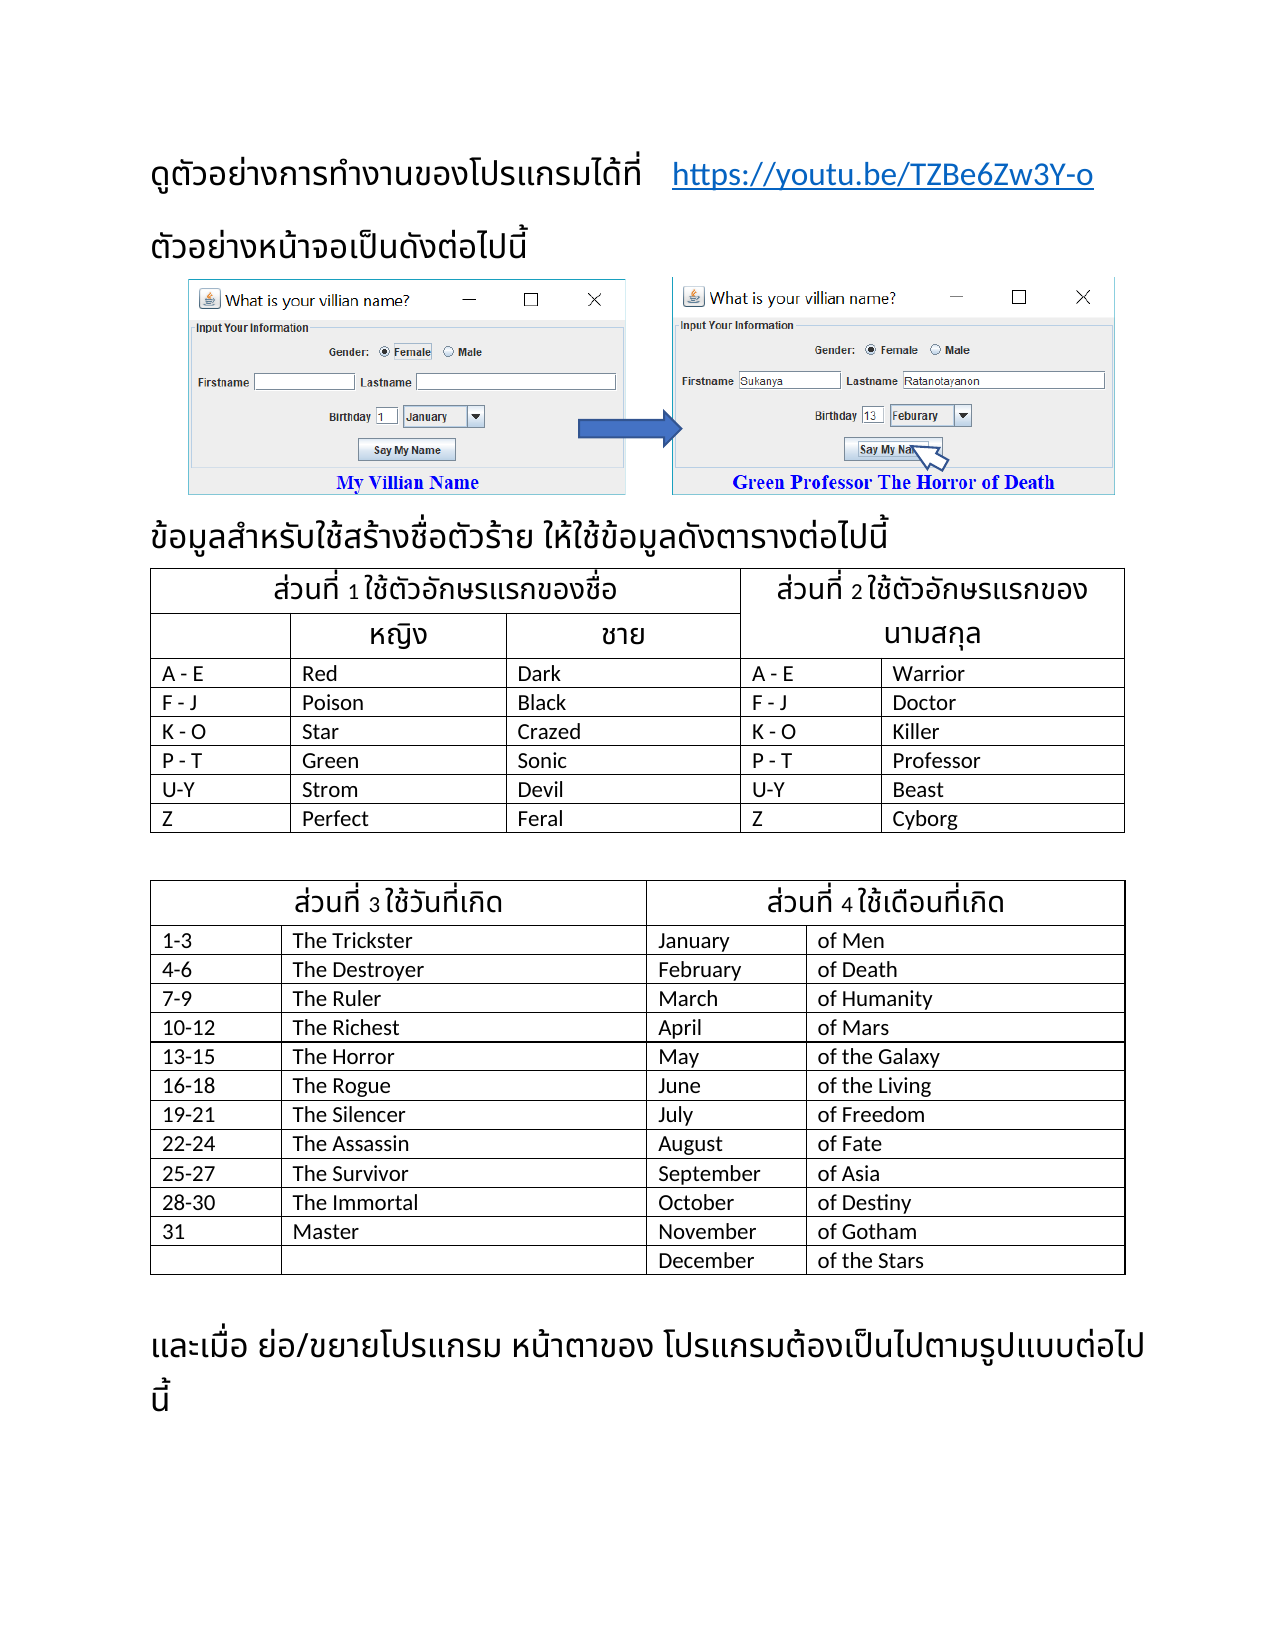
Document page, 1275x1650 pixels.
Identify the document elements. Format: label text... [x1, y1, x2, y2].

table_cell The Silencer [282, 1101, 646, 1128]
table_cell of Destiny [807, 1188, 1124, 1216]
table_cell The Destroyer [282, 955, 646, 983]
table_cell [151, 614, 290, 658]
table_cell Poison [291, 688, 506, 716]
table_cell Crazed [507, 717, 740, 745]
table_cell December [647, 1246, 806, 1274]
table_cell 22-24 [151, 1130, 281, 1158]
table_cell Star [291, 717, 506, 745]
table_cell of the Living [807, 1071, 1124, 1099]
table_cell U-Y [741, 775, 881, 803]
table_cell หญิง [291, 614, 506, 658]
table_cell 28-30 [151, 1188, 281, 1216]
table_cell K - O [151, 717, 290, 745]
picture [672, 277, 1115, 495]
table_cell The Immortal [282, 1188, 646, 1216]
table_cell K - O [741, 717, 881, 745]
table_header ส่วนที่ 4 ใช้เดือนที่เกิด [647, 881, 1124, 925]
table_cell 7-9 [151, 984, 281, 1012]
table_cell July [647, 1101, 806, 1128]
table_cell Master [282, 1217, 646, 1245]
table_cell of Gotham [807, 1217, 1124, 1245]
table_cell ชาย [507, 614, 740, 658]
table_cell Killer [882, 717, 1124, 745]
table_cell Z [151, 804, 290, 832]
table_cell F - J [151, 688, 290, 716]
table_cell 1-3 [151, 926, 281, 954]
table_cell The Trickster [282, 926, 646, 954]
table_cell May [647, 1043, 806, 1070]
table_cell The Survivor [282, 1159, 646, 1187]
table_cell The Assassin [282, 1130, 646, 1158]
table_cell June [647, 1071, 806, 1099]
table_cell Devil [507, 775, 740, 803]
table_cell Beast [882, 775, 1124, 803]
table_cell P - T [151, 746, 290, 774]
table_cell April [647, 1013, 806, 1041]
table_cell August [647, 1130, 806, 1158]
table_cell Strom [291, 775, 506, 803]
table_cell Dark [507, 659, 740, 687]
table_header ส่วนที่ 2 ใช้ตัวอักษรแรกของนามสกุล [741, 569, 1124, 658]
text ตัวอย่างหน้าจอเป็นดังต่อไปนี้ [150, 223, 1153, 273]
table_cell February [647, 955, 806, 983]
table_cell March [647, 984, 806, 1012]
table_cell Red [291, 659, 506, 687]
table_cell U-Y [151, 775, 290, 803]
table_cell P - T [741, 746, 881, 774]
table_cell of Asia [807, 1159, 1124, 1187]
table_cell Cyborg [882, 804, 1124, 832]
table_cell of the Galaxy [807, 1043, 1124, 1070]
table_cell January [647, 926, 806, 954]
table_cell November [647, 1217, 806, 1245]
table_cell 4-6 [151, 955, 281, 983]
table_cell 16-18 [151, 1071, 281, 1099]
table_cell F - J [741, 688, 881, 716]
table_cell Black [507, 688, 740, 716]
table_cell A - E [741, 659, 881, 687]
text ดูตัวอย่างการทำงานของโปรแกรมได้ที่ https://youtu.be/TZBe6Zw3Y-o [150, 150, 1153, 200]
table_cell [282, 1246, 646, 1274]
table_cell 31 [151, 1217, 281, 1245]
table_cell September [647, 1159, 806, 1187]
table_cell The Ruler [282, 984, 646, 1012]
table_cell The Horror [282, 1043, 646, 1070]
table_cell of Humanity [807, 984, 1124, 1012]
table_header ส่วนที่ 1 ใช้ตัวอักษรแรกของชื่อ [151, 569, 740, 613]
table_cell October [647, 1188, 806, 1216]
table_cell Feral [507, 804, 740, 832]
table_header ส่วนที่ 3 ใช้วันที่เกิด [151, 881, 646, 925]
table_cell Doctor [882, 688, 1124, 716]
picture [188, 279, 626, 495]
table_cell 19-21 [151, 1101, 281, 1128]
table_cell of Freedom [807, 1101, 1124, 1128]
table_cell Warrior [882, 659, 1124, 687]
table_cell The Richest [282, 1013, 646, 1041]
table_cell Professor [882, 746, 1124, 774]
table_cell Perfect [291, 804, 506, 832]
table_cell of the Stars [807, 1246, 1124, 1274]
table_cell [151, 1246, 281, 1274]
table_cell 10-12 [151, 1013, 281, 1041]
table_cell 25-27 [151, 1159, 281, 1187]
table_cell of Death [807, 955, 1124, 983]
table_cell Z [741, 804, 881, 832]
table_cell of Mars [807, 1013, 1124, 1041]
table_cell of Fate [807, 1130, 1124, 1158]
table_cell of Men [807, 926, 1124, 954]
text ข้อมูลสำหรับใช้สร้างชื่อตัวร้าย ให้ใช้ข้อมูลดังตารางต่อไปนี้ [150, 513, 1153, 563]
text และเมื่อ ย่อ/ขยายโปรแกรม หน้าตาของ โปรแกรมต้องเป็นไปตามรูปแบบต่อไปนี้ [150, 1322, 1153, 1427]
table_cell Sonic [507, 746, 740, 774]
table_cell Green [291, 746, 506, 774]
table_cell The Rogue [282, 1071, 646, 1099]
table_cell 13-15 [151, 1043, 281, 1070]
table_cell A - E [151, 659, 290, 687]
